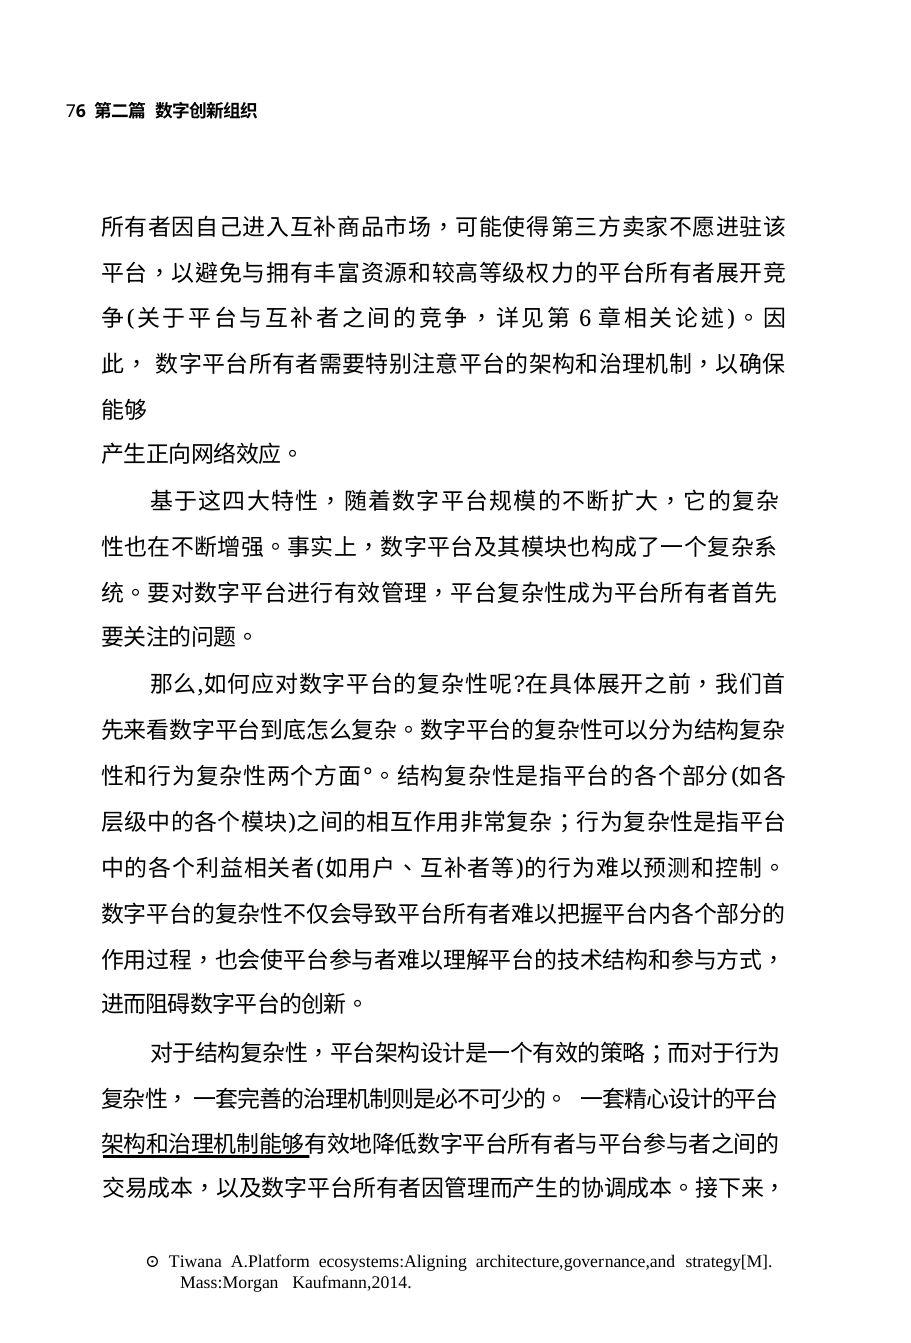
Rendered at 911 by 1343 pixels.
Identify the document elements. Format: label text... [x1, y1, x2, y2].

text 对于结构复杂性，平台架构设计是一个有效的策略；而对于行为 复杂性， 一套完善的治理机制则是必不可少的。 一套精心设计的平台 架构和治理机制能够有效地降低数字平台所有者与平台参与者之间的 [101, 1037, 780, 1159]
text 要关注的问题。 [101, 623, 787, 651]
text 那么,如何应对数字平台的复杂性呢?在具体展开之前，我们首 先来看数字平台到底怎么复杂。数字平台的复杂性可以分为结构复杂 性和行为复杂性两个方面°。结构复杂性是指平台的各个部分(如各 层级中的各个模块)之间的相互作用非常复杂；行为复杂性是指平台 中的各个利益相关者(如用户、互补者等)的行为难以预测和控制。 数字平台的复杂性不仅会导致平台所有者难以把握平台内各个部分的 作用过程，也会使平台参与者难以理解平台的技术结构和参与方式， [101, 668, 787, 975]
text 交易成本，以及数字平台所有者因管理而产生的协调成本。接下来， [66, 1174, 787, 1202]
text 76 第二篇 数字创新组织 [66, 99, 787, 122]
text 基于这四大特性，随着数字平台规模的不断扩大，它的复杂 性也在不断增强。事实上，数字平台及其模块也构成了一个复杂系 统。要对数字平台进行有效管理，平台复杂性成为平台所有者首先 [101, 485, 779, 608]
text 所有者因自己进入互补商品市场，可能使得第三方卖家不愿进驻该 平台，以避免与拥有丰富资源和较高等级权力的平台所有者展开竞 争(关于平台与互补者之间的竞争，详见第6章相关论述)。因此， 数字平台所有者需要特别注意平台的架构和治理机制，以确保能够 [101, 211, 787, 425]
text 进而阻碍数字平台的创新。 [101, 990, 787, 1018]
text ⊙ Tiwana A.Platform ecosystems:Aligning architecture,governance,and strategy[M]. Mass:Morgan Kaufmann,2014. [145, 1248, 784, 1292]
text 产生正向网络效应。 [101, 439, 787, 468]
